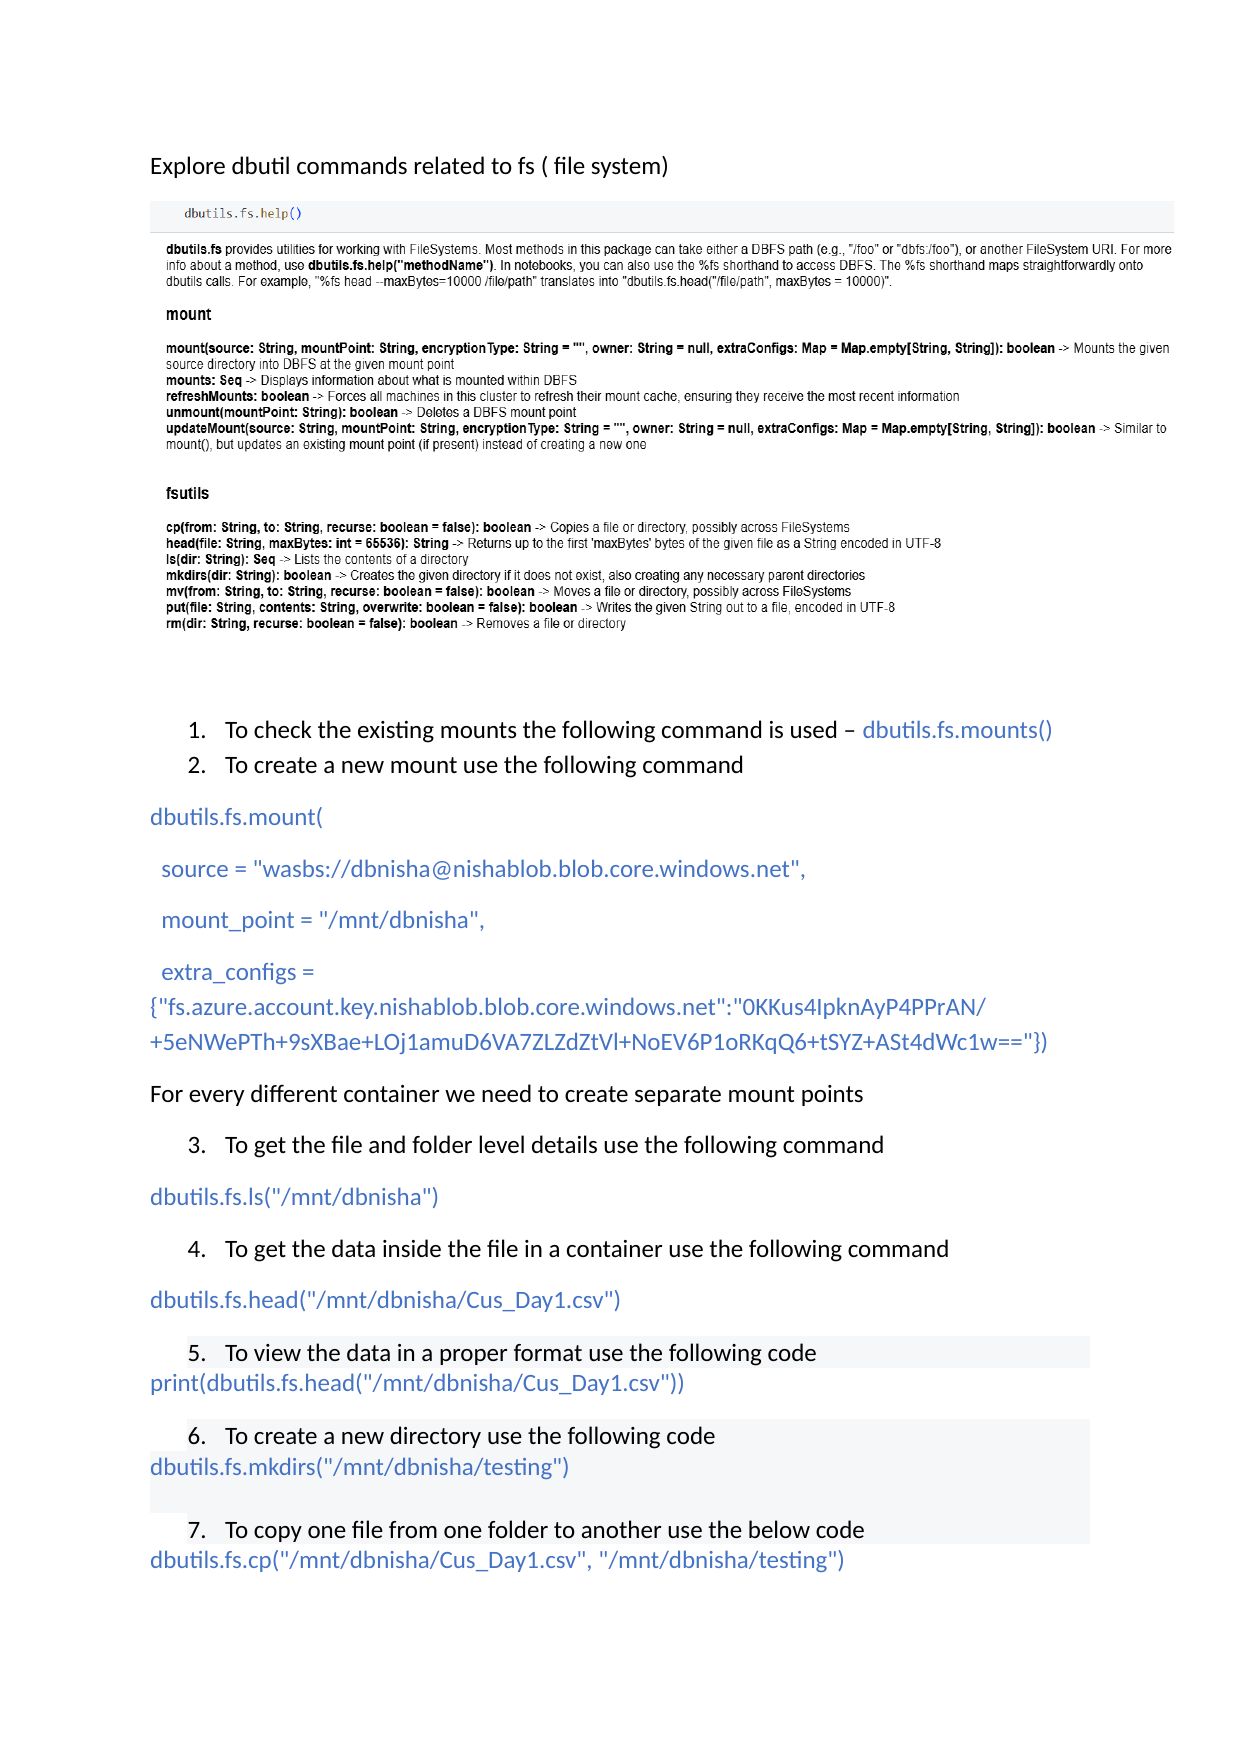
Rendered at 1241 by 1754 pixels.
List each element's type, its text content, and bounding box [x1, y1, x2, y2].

text dbutils.fs.mkdirs("/mnt/dbnisha/testing") [150, 1451, 1090, 1482]
text mount_point = "/mnt/dbnisha", [150, 905, 1090, 935]
text dbutils.fs.mount( [150, 801, 1090, 832]
list To copy one file from one folder to another use the below code [187, 1513, 1090, 1544]
text dbutils.fs.ls("/mnt/dbnisha") [150, 1181, 1090, 1212]
list To create a new directory use the following code [187, 1419, 1090, 1451]
picture [150, 201, 1175, 642]
list To get the data inside the file in a container use the following command [187, 1233, 1090, 1263]
list To view the data in a proper format use the following code [187, 1336, 1090, 1368]
text print(dbutils.fs.head("/mnt/dbnisha/Cus_Day1.csv")) [150, 1368, 1090, 1398]
text For every different container we need to create separate mount points [150, 1078, 1090, 1108]
text dbutils.fs.cp("/mnt/dbnisha/Cus_Day1.csv", "/mnt/dbnisha/testing") [150, 1544, 1090, 1575]
list To check the existing mounts the following command is used – dbutils.fs.mounts() [187, 715, 1090, 745]
list To get the file and folder level details use the following command [187, 1130, 1090, 1160]
list To create a new mount use the following command [187, 750, 1090, 780]
text Explore dbutil commands related to fs ( file system) [150, 150, 1090, 181]
text dbutils.fs.head("/mnt/dbnisha/Cus_Day1.csv") [150, 1285, 1090, 1315]
text source = "wasbs://dbnisha@nishablob.blob.core.windows.net", [150, 853, 1090, 883]
text extra_configs = {"fs.azure.account.key.nishablob.blob.core.windows.net":"0KKus4IpknAyP4PPrAN/+5eNWePTh+9sXBae+LOj1amuD6VA7ZLZdZtVl+NoEV6P1oRKqQ6+tSYZ+ASt4dWc1w=="}) [150, 956, 1090, 1057]
